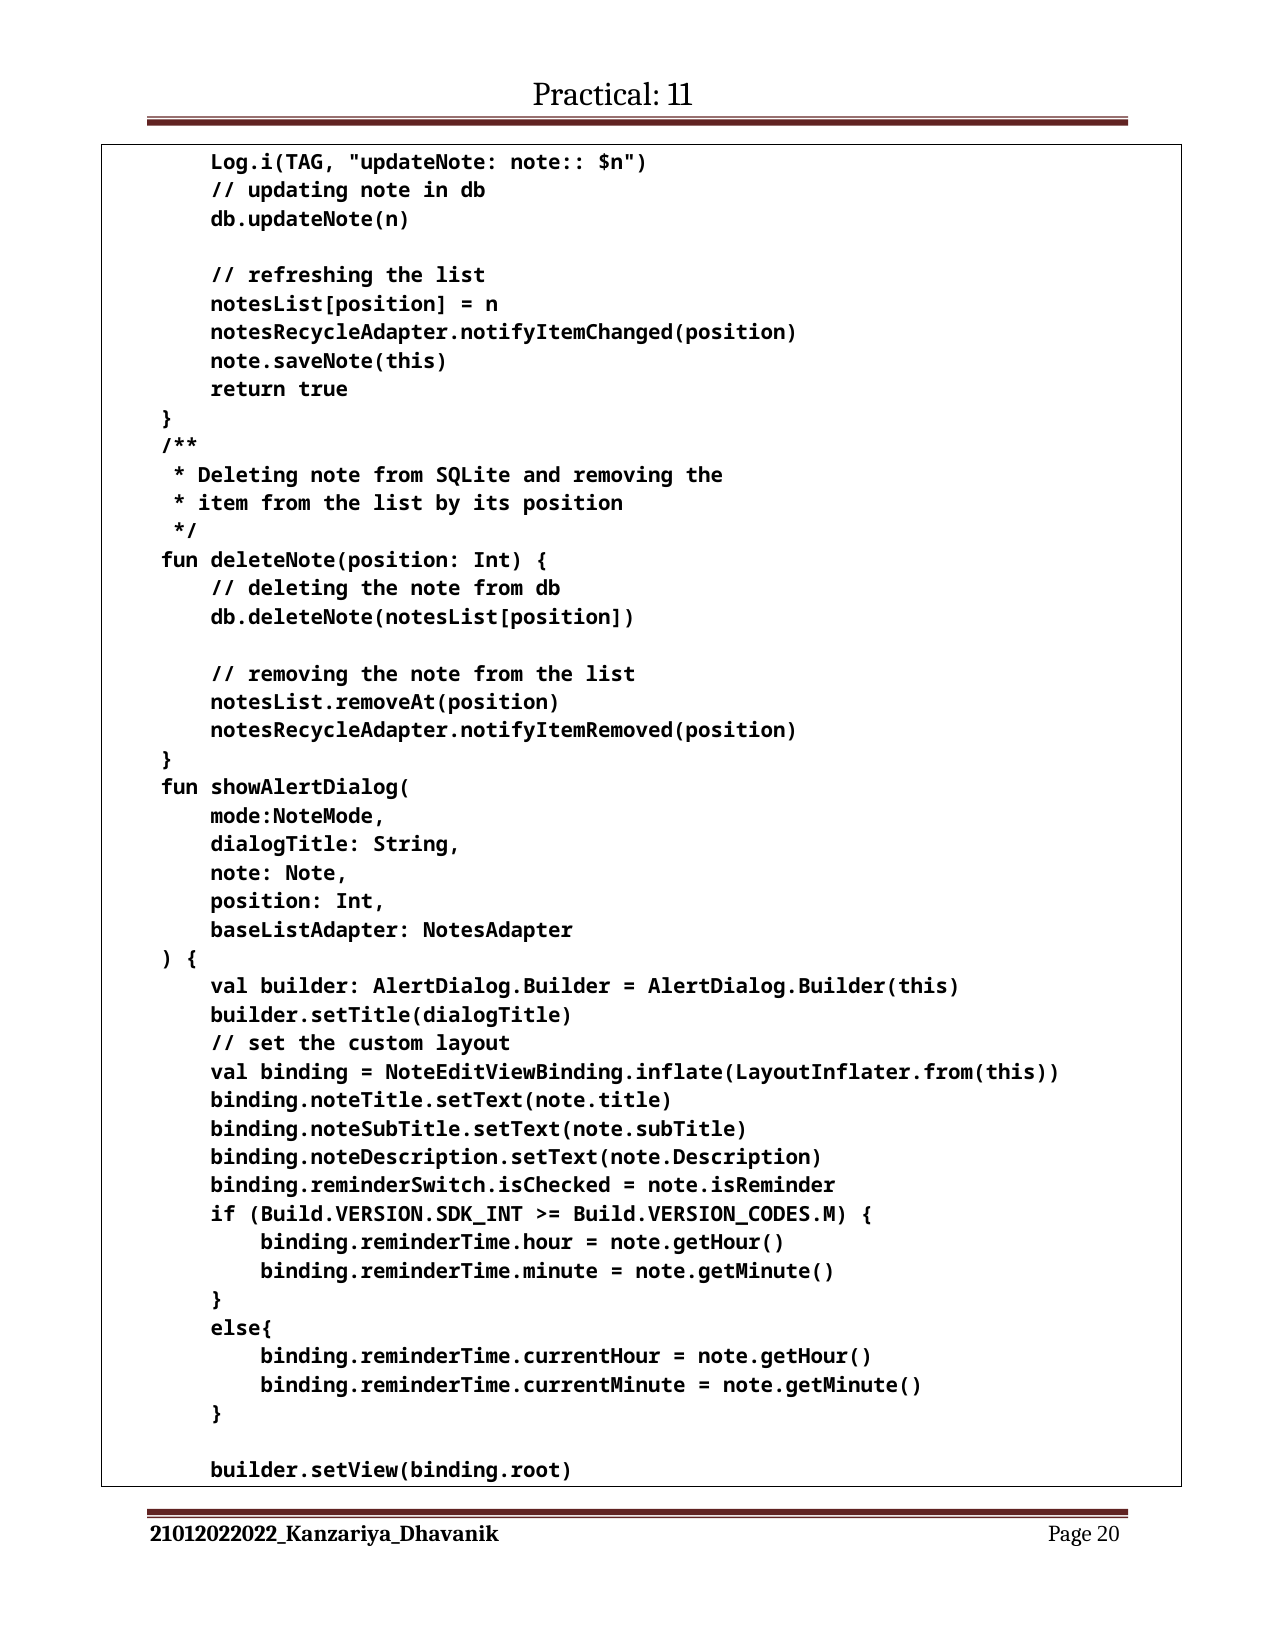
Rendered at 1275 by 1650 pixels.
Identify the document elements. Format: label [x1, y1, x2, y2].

text [102, 145, 1181, 627]
text [102, 627, 1181, 1486]
